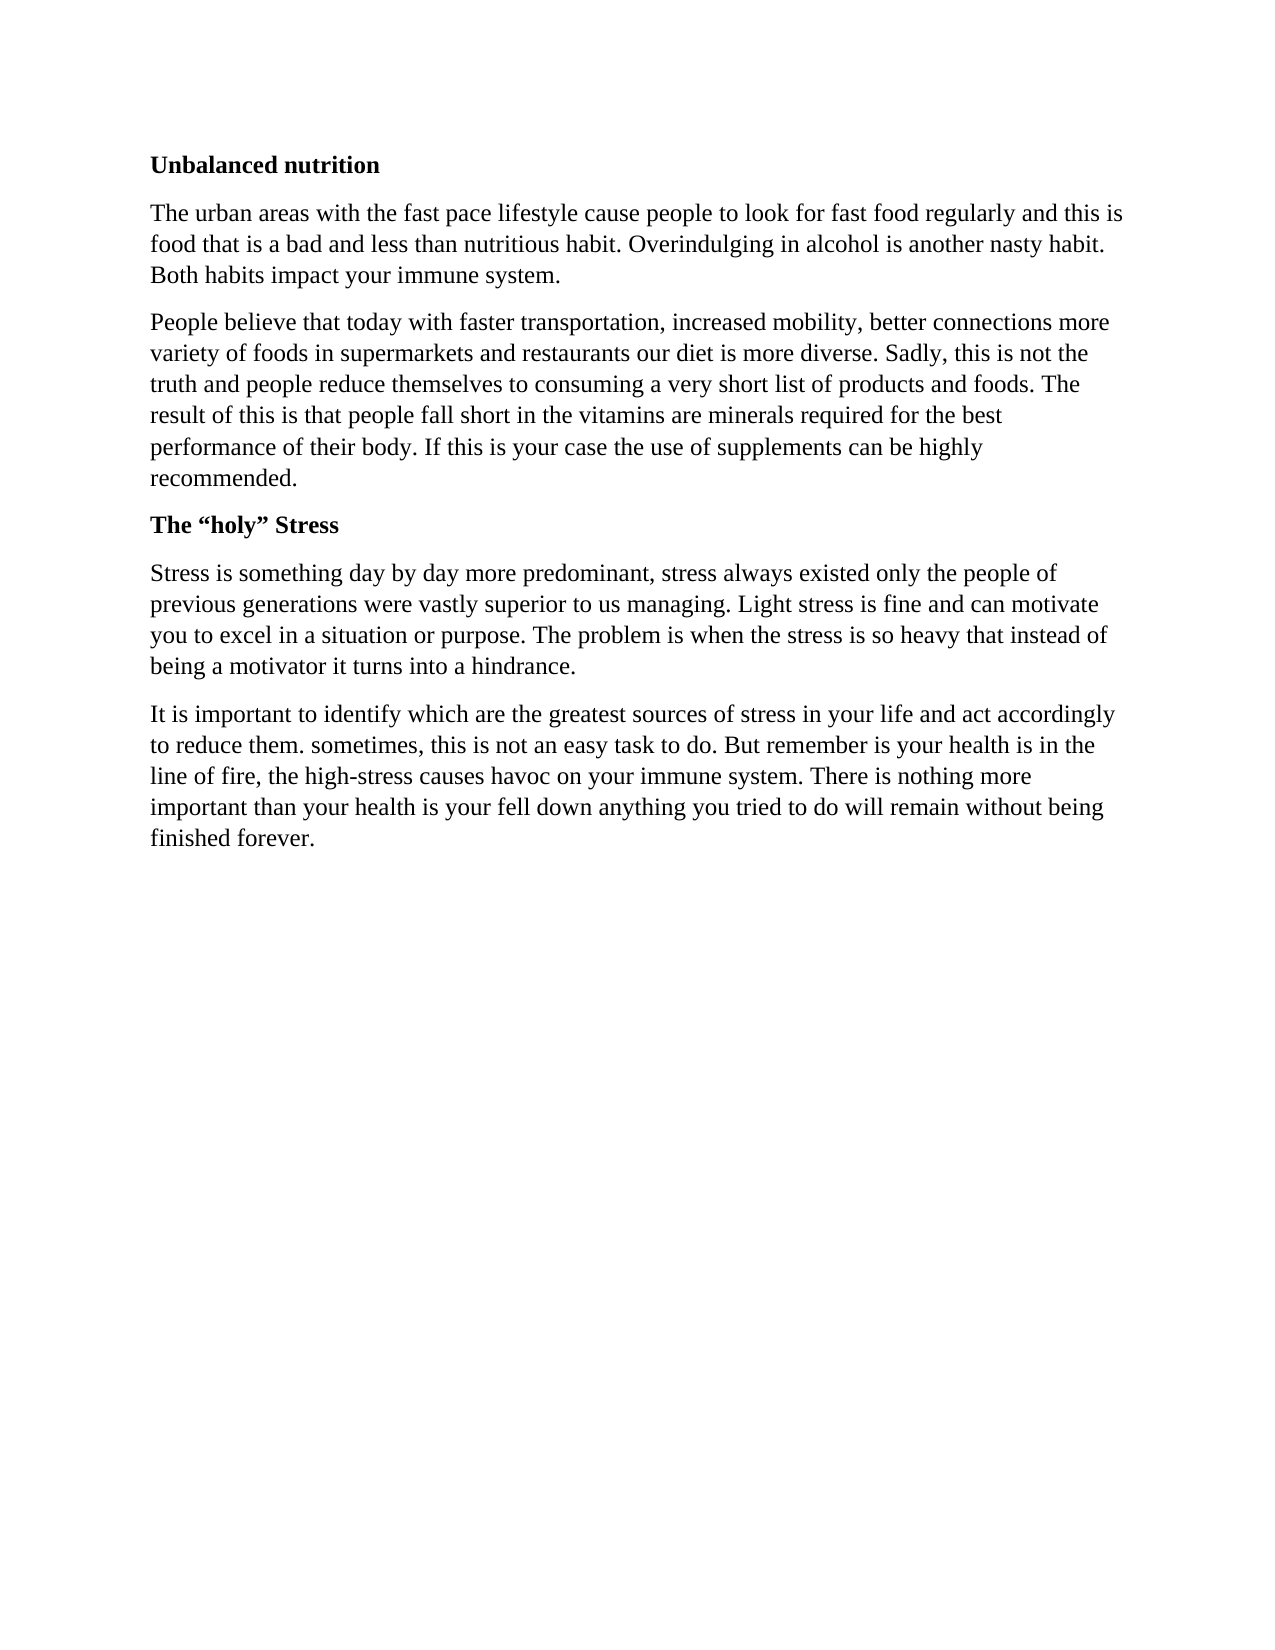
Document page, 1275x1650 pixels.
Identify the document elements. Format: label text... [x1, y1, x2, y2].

text The “holy” Stress [150, 510, 1125, 539]
text Unbalanced nutrition [150, 150, 1125, 179]
text It is important to identify which are the greatest sources of stress in your life and act accordingly to reduce them. sometimes, this is not an easy task to do. But remember is your health is in the line of fire, the high-stress causes havoc on your immune system. There is nothing more important than your health is your fell down anything you tried to do will remain without being finished forever. [150, 699, 1125, 852]
text People believe that today with faster transportation, increased mobility, better connections more variety of foods in supermarkets and restaurants our diet is more diverse. Sadly, this is not the truth and people reduce themselves to consuming a very short list of products and foods. The result of this is that people fall short in the vitamins are minerals required for the best performance of their body. If this is your case the use of supplements can be highly recommended. [150, 307, 1125, 491]
text Stress is something day by day more predominant, stress always existed only the people of previous generations were vastly superior to us managing. Light stress is fine and can motivate you to excel in a situation or purpose. The problem is when the stress is so heavy that instead of being a motivator it turns into a hindrance. [150, 558, 1125, 680]
text The urban areas with the fast pace lifestyle cause people to look for fast food regularly and this is food that is a bad and less than nutritious habit. Overindulging in alcohol is another nasty habit. Both habits impact your immune system. [150, 198, 1125, 288]
